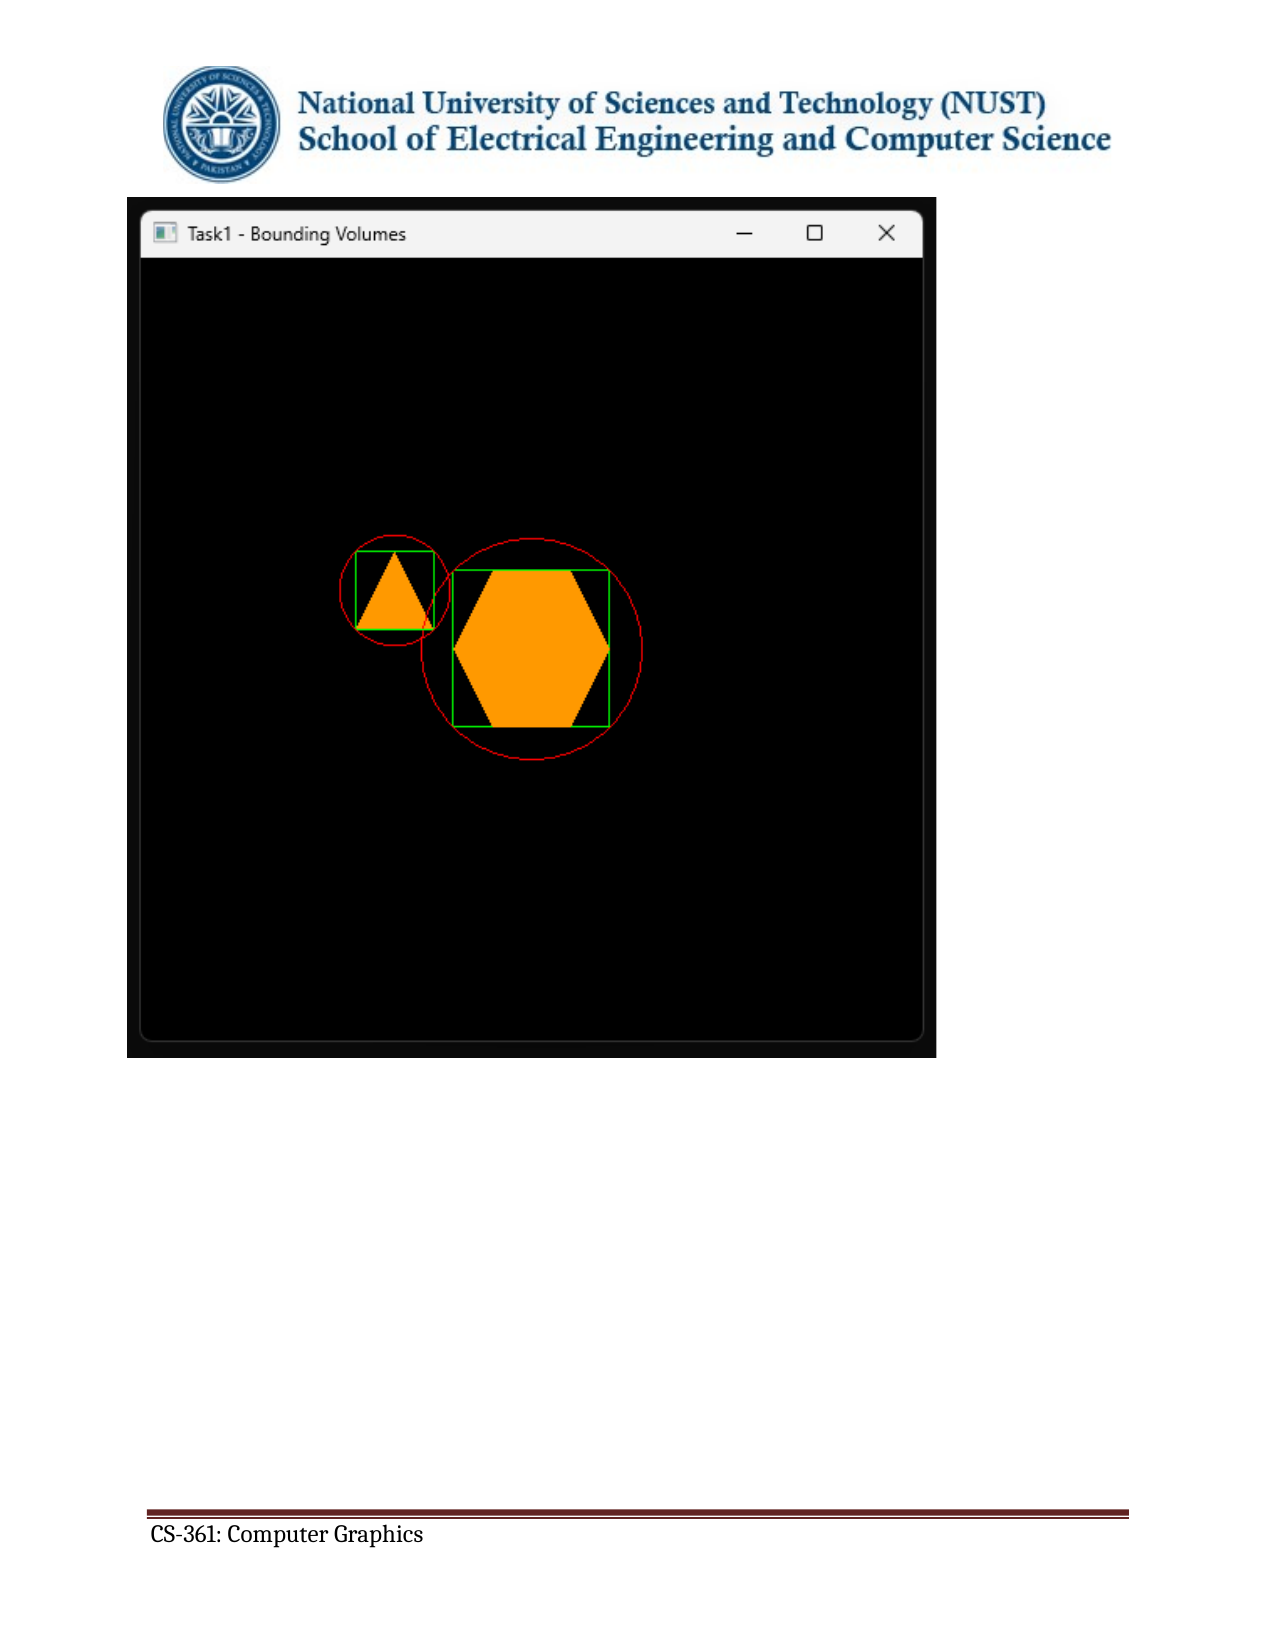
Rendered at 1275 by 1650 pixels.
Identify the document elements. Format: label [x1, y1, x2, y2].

picture [127, 197, 937, 1058]
picture [163, 66, 1112, 184]
